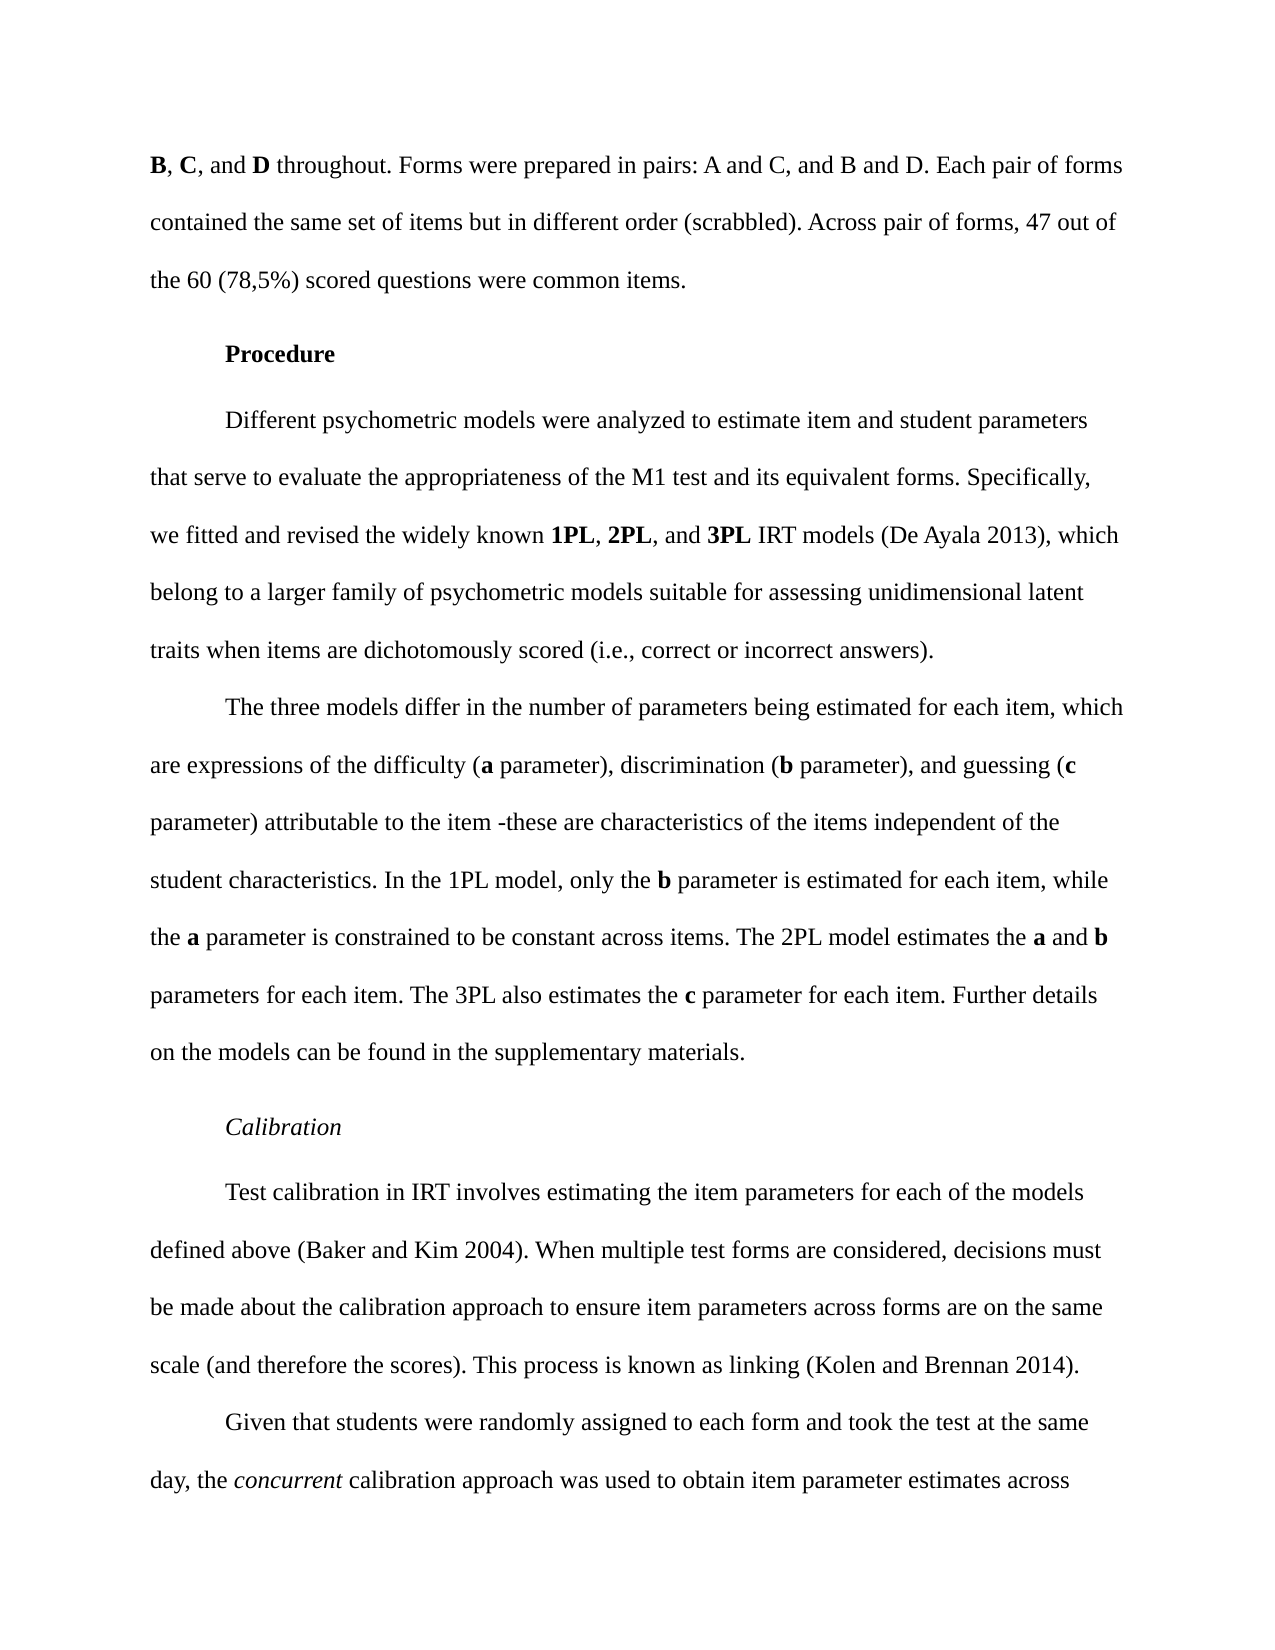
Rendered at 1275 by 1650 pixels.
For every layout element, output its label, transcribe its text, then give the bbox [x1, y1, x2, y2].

text Test calibration in IRT involves estimating the item parameters for each of the models defined above (Baker and Kim 2004). When multiple test forms are considered, decisions must be made about the calibration approach to ensure item parameters across forms are on the same scale (and therefore the scores). This process is known as linking (Kolen and Brennan 2014). [150, 1177, 1125, 1379]
subtitle Calibration [150, 1112, 1125, 1140]
text The three models differ in the number of parameters being estimated for each item, which are expressions of the difficulty (a parameter), discrimination (b parameter), and guessing (c parameter) attributable to the item -these are characteristics of the items independent of the student characteristics. In the 1PL model, only the b parameter is estimated for each item, while the a parameter is constrained to be constant across items. The 2PL model estimates the a and b parameters for each item. The 3PL also estimates the c parameter for each item. Further details on the models can be found in the supplementary materials. [150, 692, 1125, 1066]
text Different psychometric models were analyzed to estimate item and student parameters that serve to evaluate the appropriateness of the M1 test and its equivalent forms. Specifically, we fitted and revised the widely known 1PL, 2PL, and 3PL IRT models (De Ayala 2013), which belong to a larger family of psychometric models suitable for assessing unidimensional latent traits when items are dichotomously scored (i.e., correct or incorrect answers). [150, 405, 1125, 664]
subtitle Procedure [150, 339, 1125, 368]
